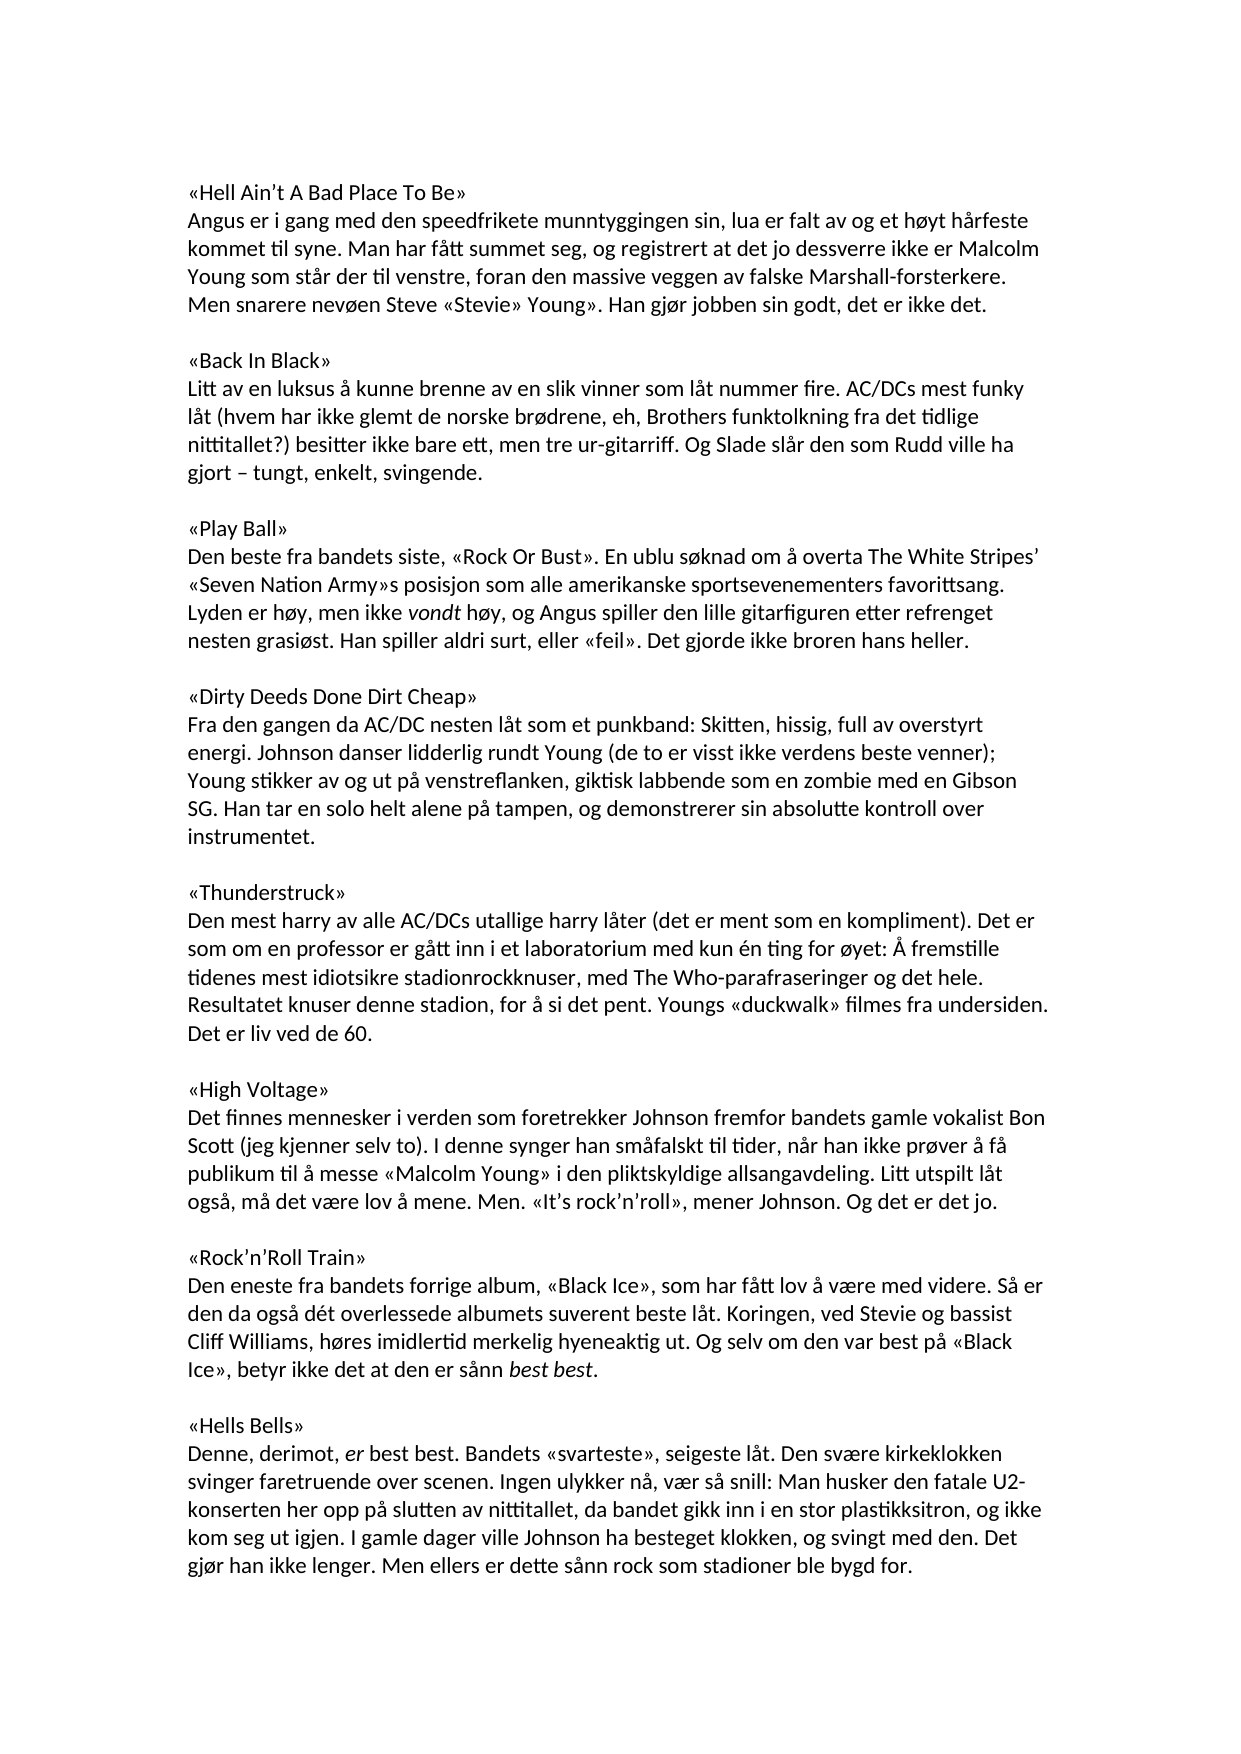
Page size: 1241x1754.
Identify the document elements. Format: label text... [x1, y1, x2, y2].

text «Thunderstruck» [187, 878, 1053, 907]
text Litt av en luksus å kunne brenne av en slik vinner som låt nummer fire. AC/DCs mest funky låt (hvem har ikke glemt de norske brødrene, eh, Brothers funktolkning fra det tidlige nittitallet?) besitter ikke bare ett, men tre ur-gitarriff. Og Slade slår den som Rudd ville ha gjort – tungt, enkelt, svingende. [187, 374, 1053, 486]
text Angus er i gang med den speedfrikete munntyggingen sin, lua er falt av og et høyt hårfeste kommet til syne. Man har fått summet seg, og registrert at det jo dessverre ikke er Malcolm Young som står der til venstre, foran den massive veggen av falske Marshall-forsterkere. Men snarere nevøen Steve «Stevie» Young». Han gjør jobben sin godt, det er ikke det. [187, 206, 1053, 318]
text «Rock’n’Roll Train» [187, 1243, 1053, 1271]
text Fra den gangen da AC/DC nesten låt som et punkband: Skitten, hissig, full av overstyrt energi. Johnson danser lidderlig rundt Young (de to er visst ikke verdens beste venner); Young stikker av og ut på venstreflanken, giktisk labbende som en zombie med en Gibson SG. Han tar en solo helt alene på tampen, og demonstrerer sin absolutte kontroll over instrumentet. [187, 710, 1053, 851]
text Den eneste fra bandets forrige album, «Black Ice», som har fått lov å være med videre. Så er den da også dét overlessede albumets suverent beste låt. Koringen, ved Stevie og bassist Cliff Williams, høres imidlertid merkelig hyeneaktig ut. Og selv om den var best på «Black Ice», betyr ikke det at den er sånn best best. [187, 1271, 1053, 1383]
text «High Voltage» [187, 1075, 1053, 1103]
text «Dirty Deeds Done Dirt Cheap» [187, 682, 1053, 710]
text «Hells Bells» [187, 1411, 1053, 1439]
text Den mest harry av alle AC/DCs utallige harry låter (det er ment som en kompliment). Det er som om en professor er gått inn i et laboratorium med kun én ting for øyet: Å fremstille tidenes mest idiotsikre stadionrockknuser, med The Who-parafraseringer og det hele. Resultatet knuser denne stadion, for å si det pent. Youngs «duckwalk» filmes fra undersiden. Det er liv ved de 60. [187, 907, 1053, 1047]
text «Back In Black» [187, 346, 1053, 374]
text «Hell Ain’t A Bad Place To Be» [187, 178, 1053, 206]
text Den beste fra bandets siste, «Rock Or Bust». En ublu søknad om å overta The White Stripes’ «Seven Nation Army»s posisjon som alle amerikanske sportsevenementers favorittsang. Lyden er høy, men ikke vondt høy, og Angus spiller den lille gitarfiguren etter refrenget nesten grasiøst. Han spiller aldri surt, eller «feil». Det gjorde ikke broren hans heller. [187, 542, 1053, 654]
text Denne, derimot, er best best. Bandets «svarteste», seigeste låt. Den svære kirkeklokken svinger faretruende over scenen. Ingen ulykker nå, vær så snill: Man husker den fatale U2-konserten her opp på slutten av nittitallet, da bandet gikk inn i en stor plastikksitron, og ikke kom seg ut igjen. I gamle dager ville Johnson ha besteget klokken, og svingt med den. Det gjør han ikke lenger. Men ellers er dette sånn rock som stadioner ble bygd for. [187, 1439, 1053, 1579]
text Det finnes mennesker i verden som foretrekker Johnson fremfor bandets gamle vokalist Bon Scott (jeg kjenner selv to). I denne synger han småfalskt til tider, når han ikke prøver å få publikum til å messe «Malcolm Young» i den pliktskyldige allsangavdeling. Litt utspilt låt også, må det være lov å mene. Men. «It’s rock’n’roll», mener Johnson. Og det er det jo. [187, 1103, 1053, 1215]
text «Play Ball» [187, 514, 1053, 542]
